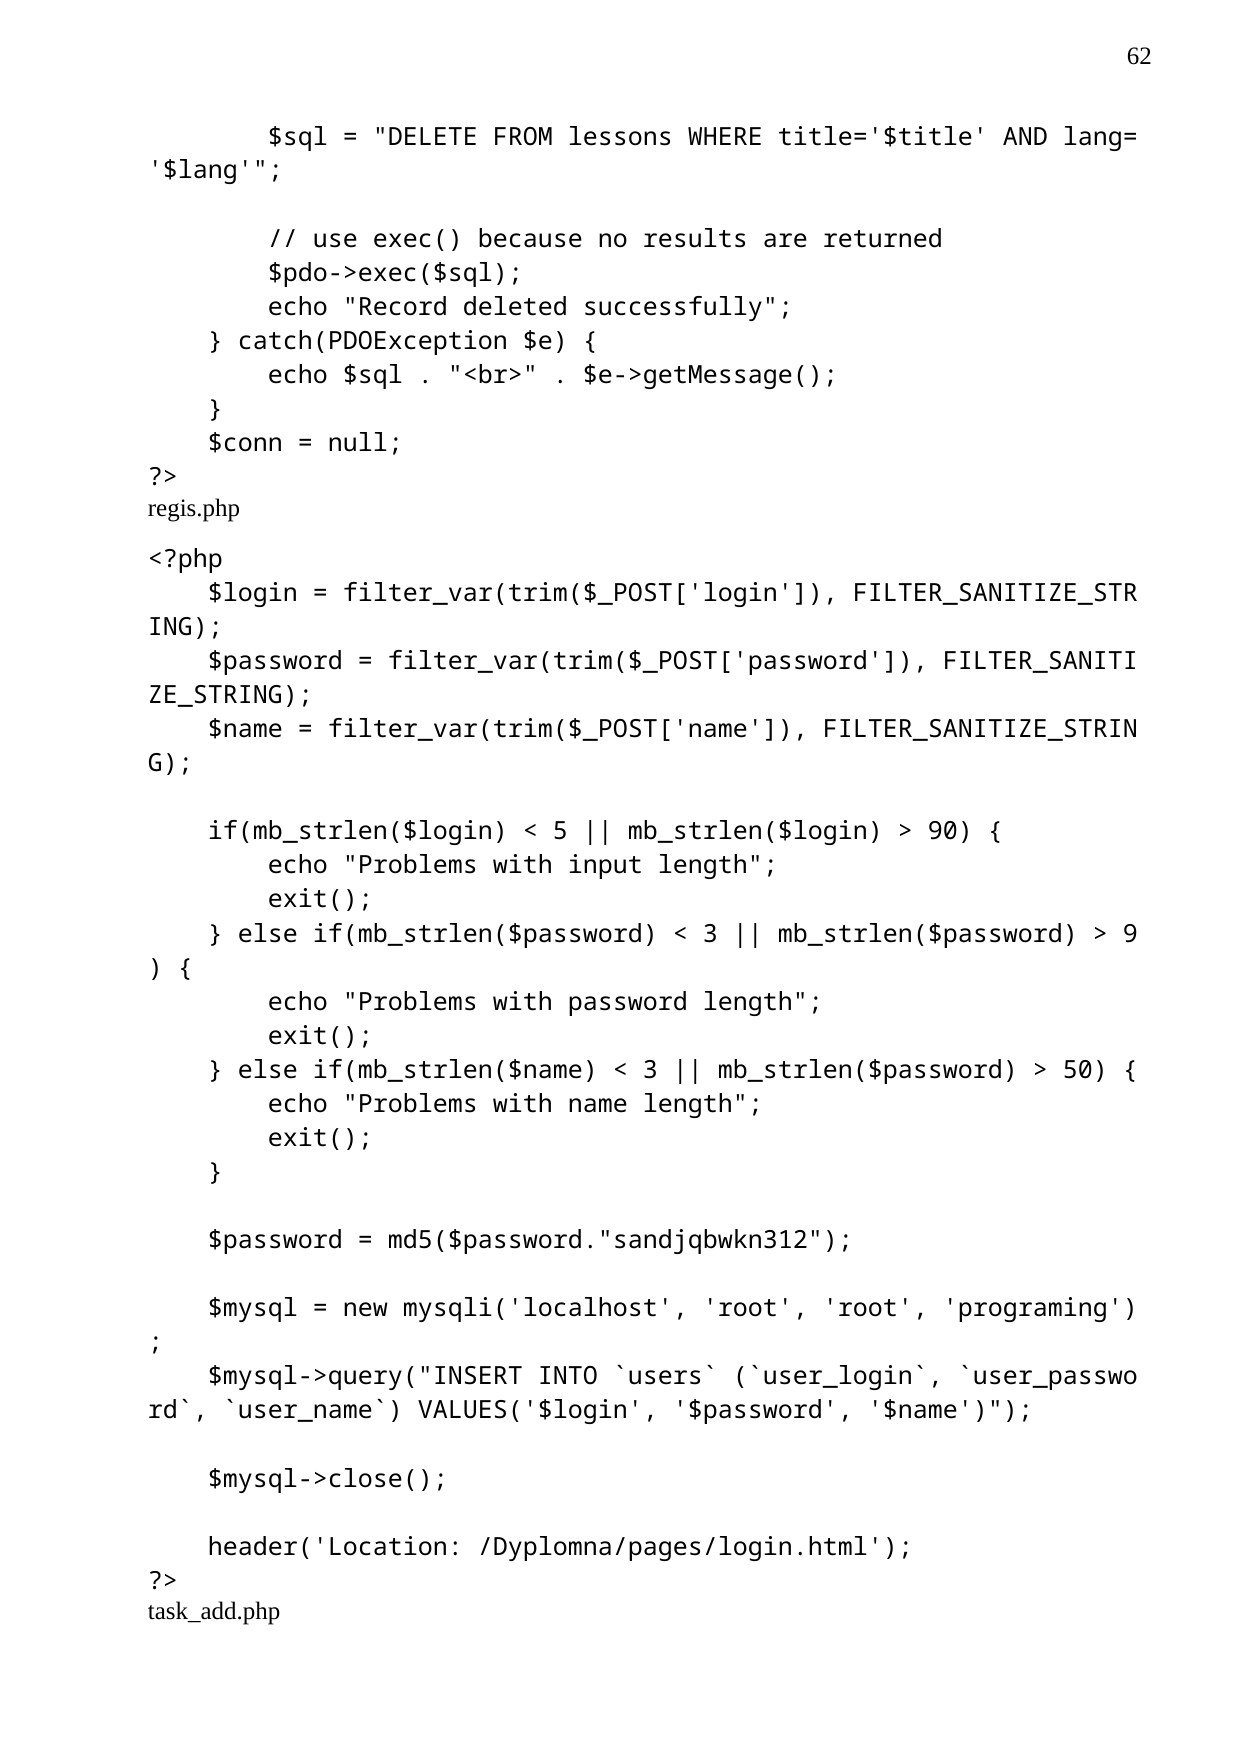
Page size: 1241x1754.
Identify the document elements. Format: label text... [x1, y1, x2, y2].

text task_add.php [148, 1596, 1152, 1625]
text exit(); [148, 1017, 1152, 1051]
text // use exec() because no results are returned [148, 220, 1152, 254]
text $mysql->query("INSERT INTO `users` (`user_login`, `user_password`, `user_name`) VALUES('$login', '$password', '$name')"); [148, 1358, 1152, 1426]
text header('Location: /Dyplomna/pages/login.html'); [148, 1528, 1152, 1562]
text $sql = "DELETE FROM lessons WHERE title='$title' AND lang='$lang'"; [148, 118, 1152, 186]
text $conn = null; [148, 425, 1152, 459]
text echo "Record deleted successfully"; [148, 288, 1152, 322]
text } catch(PDOException $e) { [148, 322, 1152, 357]
text } else if(mb_strlen($password) < 3 || mb_strlen($password) > 9) { [148, 915, 1152, 983]
text echo "Problems with input length"; [148, 847, 1152, 881]
text $password = md5($password."sandjqbwkn312"); [148, 1222, 1152, 1256]
text exit(); [148, 1119, 1152, 1154]
text if(mb_strlen($login) < 5 || mb_strlen($login) > 90) { [148, 813, 1152, 847]
text exit(); [148, 881, 1152, 915]
text } else if(mb_strlen($name) < 3 || mb_strlen($password) > 50) { [148, 1051, 1152, 1086]
text echo $sql . "<br>" . $e->getMessage(); [148, 357, 1152, 391]
text $mysql = new mysqli('localhost', 'root', 'root', 'programing'); [148, 1290, 1152, 1358]
text echo "Problems with name length"; [148, 1086, 1152, 1119]
text $login = filter_var(trim($_POST['login']), FILTER_SANITIZE_STRING); [148, 574, 1152, 643]
text <?php [148, 541, 1152, 574]
text regis.php [148, 493, 1152, 522]
text } [148, 1154, 1152, 1188]
text ?> [148, 459, 1152, 493]
text $mysql->close(); [148, 1460, 1152, 1494]
text ?> [148, 1562, 1152, 1596]
text } [148, 391, 1152, 425]
text $name = filter_var(trim($_POST['name']), FILTER_SANITIZE_STRING); [148, 711, 1152, 779]
text $pdo->exec($sql); [148, 254, 1152, 288]
text echo "Problems with password length"; [148, 983, 1152, 1017]
text $password = filter_var(trim($_POST['password']), FILTER_SANITIZE_STRING); [148, 643, 1152, 711]
